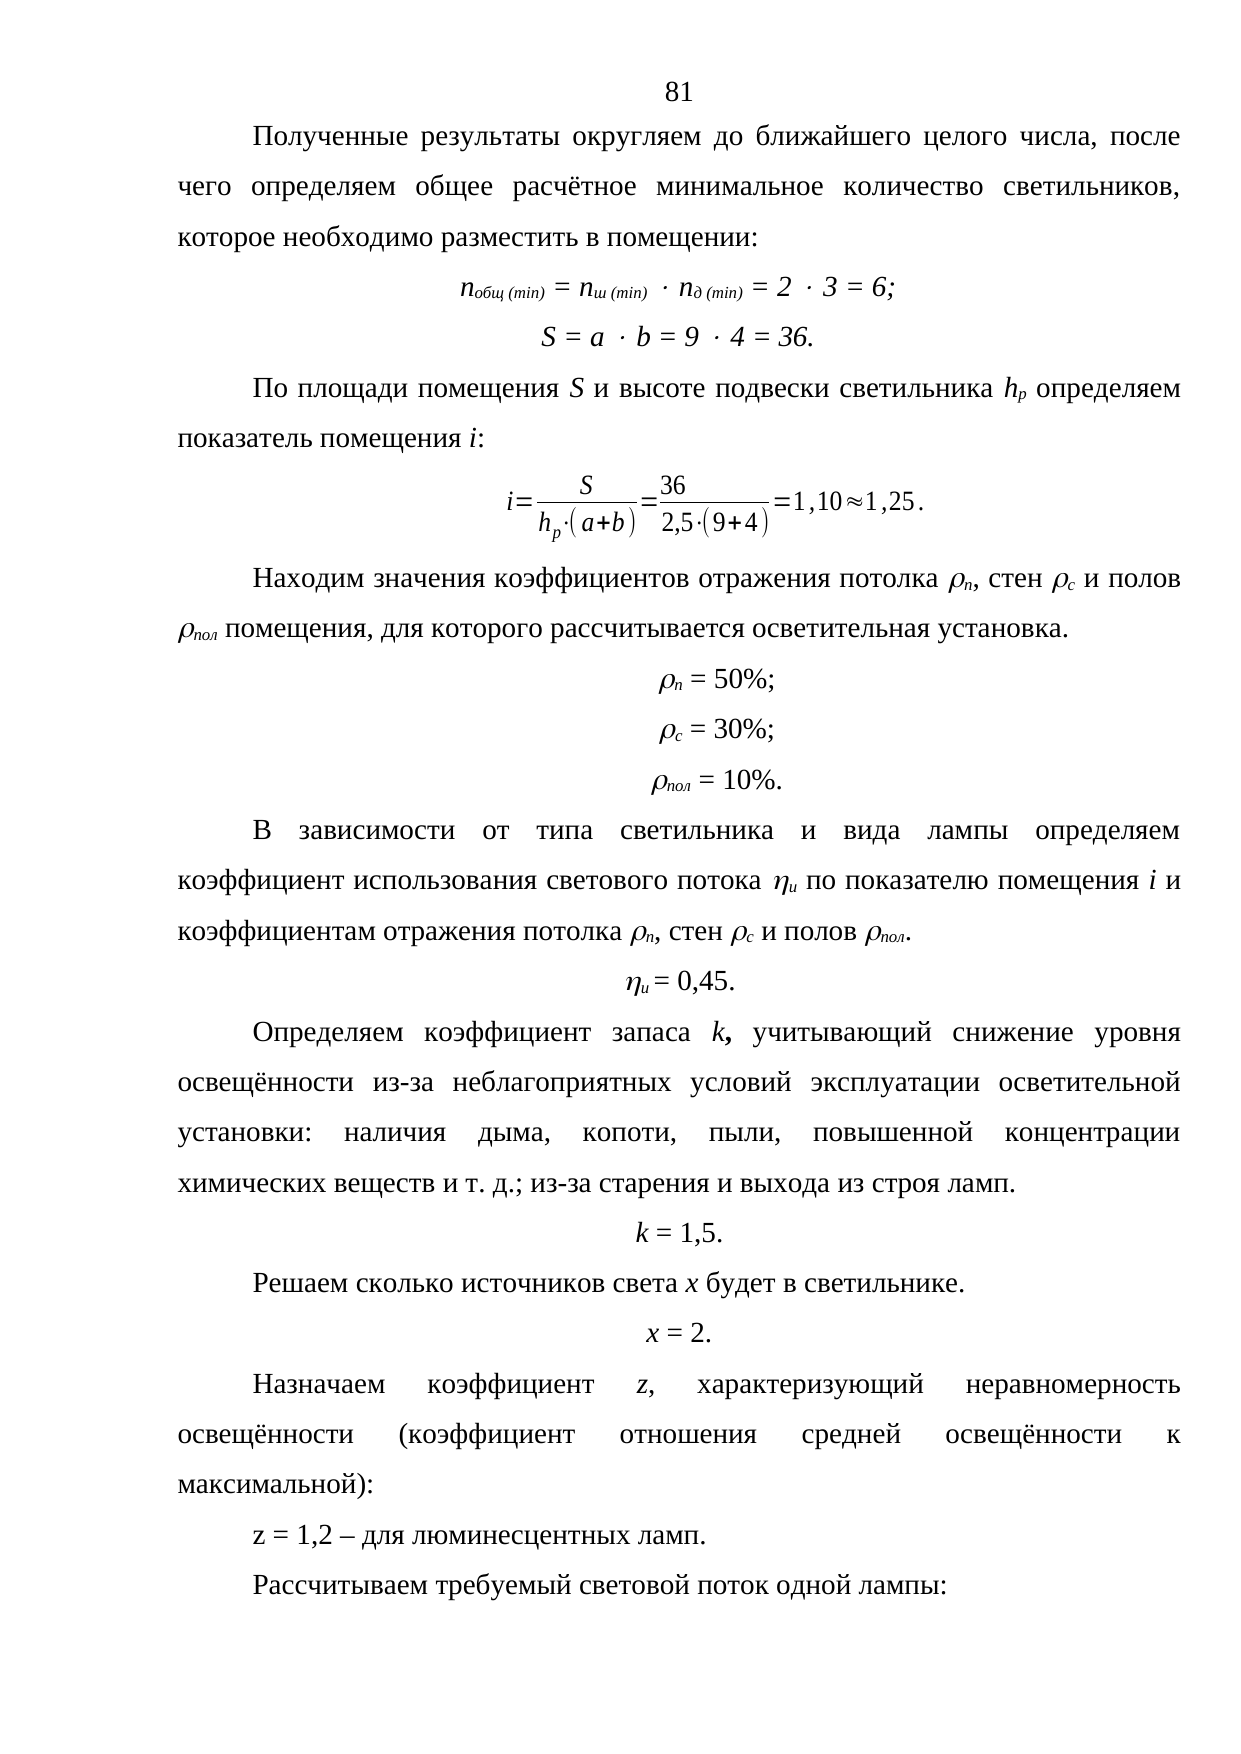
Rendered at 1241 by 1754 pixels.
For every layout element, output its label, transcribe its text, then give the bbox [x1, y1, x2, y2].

text и = 0,45. [177, 963, 1181, 997]
text Рассчитываем требуемый световой поток одной лампы: [177, 1567, 1181, 1601]
text Определяем коэффициент запаса k, учитывающий снижение уровня освещённости из-за неблагоприятных условий эксплуатации осветительной установки: наличия дыма, копоти, пыли, повышенной концентрации химических веществ и т. д.; из-за старения и выхода из строя ламп. [177, 1014, 1181, 1198]
text z = 1,2 – для люминесцентных ламп. [177, 1517, 1181, 1550]
text пол = 10%. [177, 762, 1181, 795]
text x = 2. [177, 1316, 1181, 1349]
text Находим значения коэффициентов отражения потолка п, стен с и полов пол помещения, для которого рассчитывается осветительная установка. [177, 560, 1181, 644]
text Назначаем коэффициент z, характеризующий неравномерность освещённости (коэффициент отношения средней освещённости к максимальной): [177, 1366, 1181, 1500]
text Решаем сколько источников света x будет в светильнике. [177, 1265, 1181, 1299]
text с = 30%; [177, 711, 1181, 745]
text S = a b = 9 4 = 36. [177, 319, 1181, 353]
text Полученные результаты округляем до ближайшего целого числа, после чего определяем общее расчётное минимальное количество светильников, которое необходимо разместить в помещении: [177, 118, 1181, 252]
text k = 1,5. [177, 1215, 1181, 1248]
text п = 50%; [177, 661, 1181, 694]
text В зависимости от типа светильника и вида лампы определяем коэффициент использования светового потока и по показателю помещения i и коэффициентам отражения потолка п, стен с и полов пол. [177, 812, 1181, 947]
text По площади помещения S и высоте подвески светильника hр определяем показатель помещения i: [177, 370, 1181, 454]
text nобщ (min) = nш (min) nд (min) = 2 3 = 6; [177, 269, 1181, 303]
